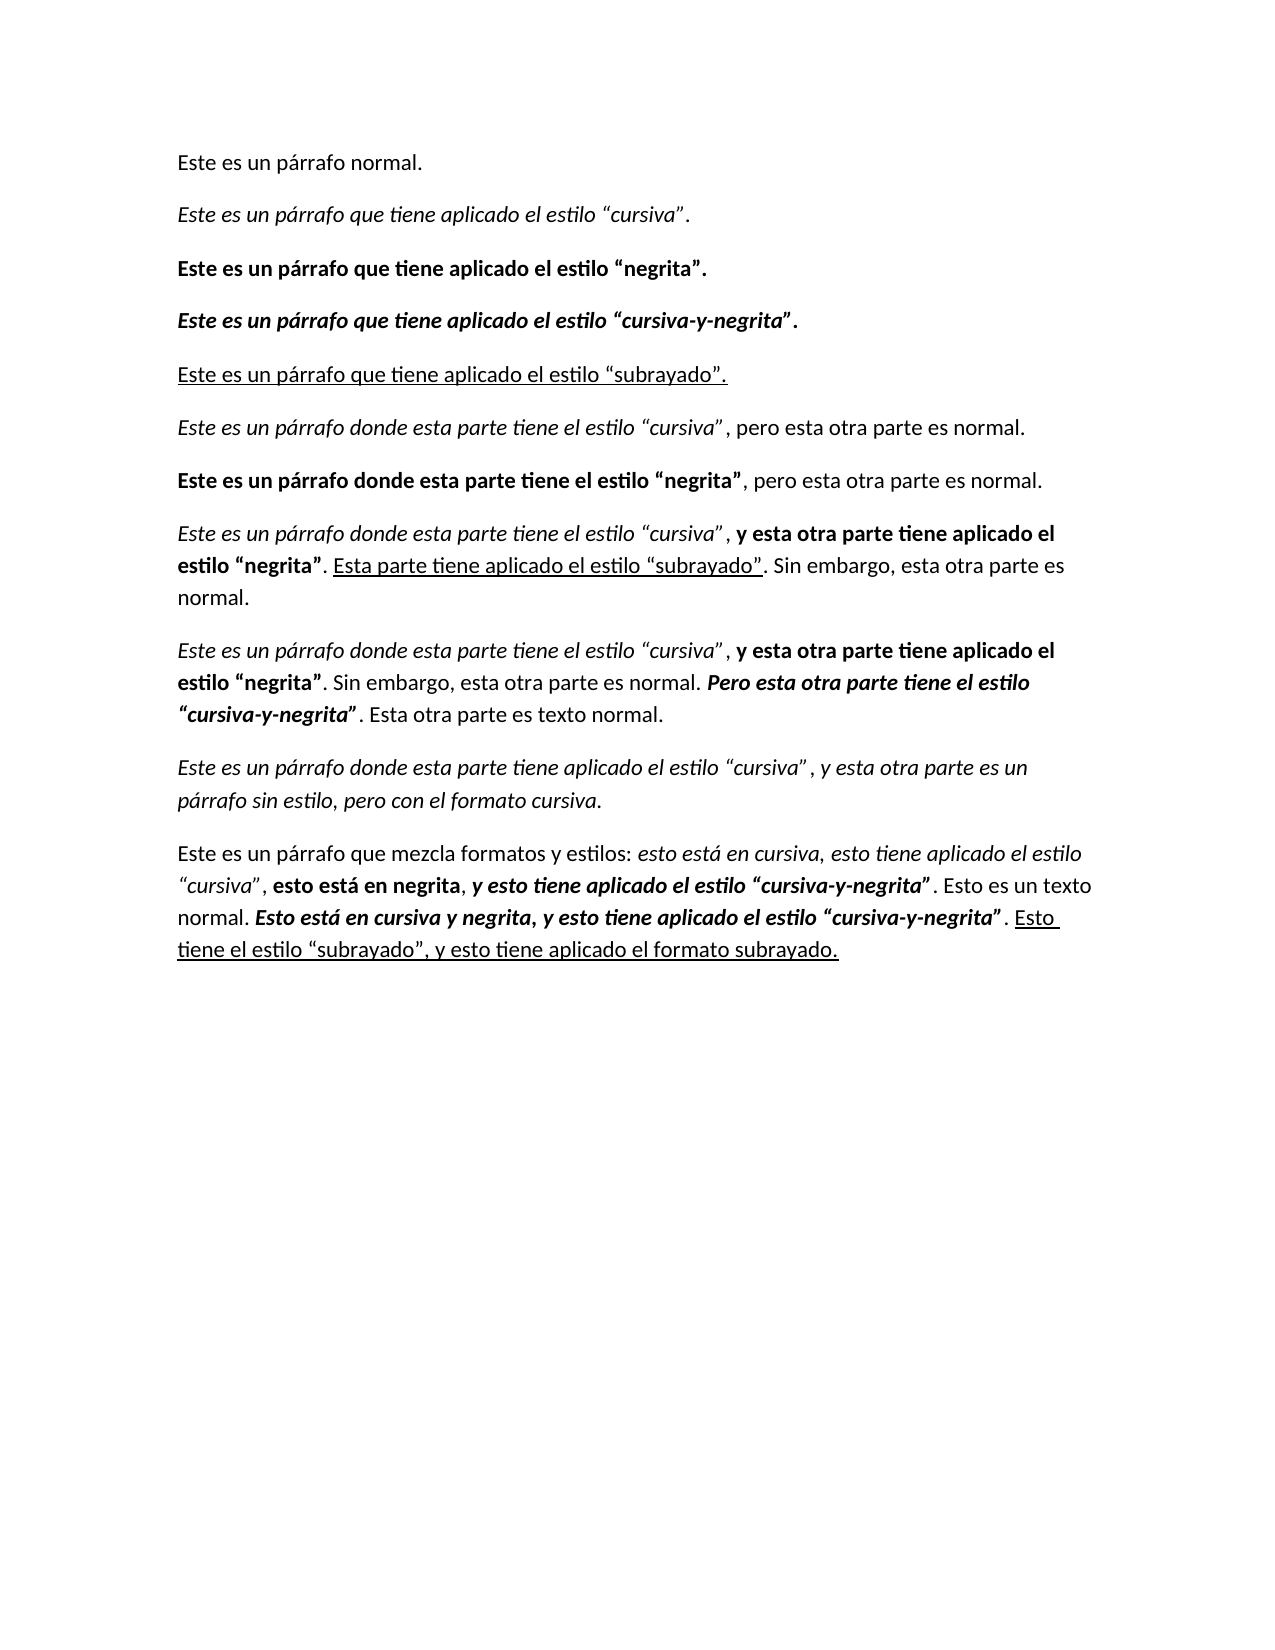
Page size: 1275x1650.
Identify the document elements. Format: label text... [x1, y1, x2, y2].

text Este es un párrafo que tiene aplicado el estilo “negrita”. [177, 254, 1098, 282]
text Este es un párrafo donde esta parte tiene el estilo “cursiva”, y esta otra parte tiene aplicado el estilo “negrita”. Sin embargo, esta otra parte es normal. Pero esta otra parte tiene el estilo “cursiva-y-negrita”. Esta otra parte es texto normal. [177, 636, 1098, 728]
text Este es un párrafo normal. [177, 148, 1098, 176]
text Este es un párrafo donde esta parte tiene el estilo “cursiva”, y esta otra parte tiene aplicado el estilo “negrita”. Esta parte tiene aplicado el estilo “subrayado”. Sin embargo, esta otra parte es normal. [177, 519, 1098, 611]
text Este es un párrafo que tiene aplicado el estilo “cursiva-y-negrita”. [177, 307, 1098, 335]
text Este es un párrafo donde esta parte tiene el estilo “cursiva”, pero esta otra parte es normal. [177, 413, 1098, 441]
text Este es un párrafo que tiene aplicado el estilo “subrayado”. [177, 360, 1098, 388]
text Este es un párrafo donde esta parte tiene aplicado el estilo “cursiva”, y esta otra parte es un párrafo sin estilo, pero con el formato cursiva. [177, 753, 1098, 814]
text Este es un párrafo que tiene aplicado el estilo “cursiva”. [177, 201, 1098, 229]
text Este es un párrafo donde esta parte tiene el estilo “negrita”, pero esta otra parte es normal. [177, 466, 1098, 494]
text Este es un párrafo que mezcla formatos y estilos: esto está en cursiva, esto tiene aplicado el estilo “cursiva”, esto está en negrita, y esto tiene aplicado el estilo “cursiva-y-negrita”. Esto es un texto normal. Esto está en cursiva y negrita, y esto tiene aplicado el estilo “cursiva-y-negrita”. Esto tiene el estilo “subrayado”, y esto tiene aplicado el formato subrayado. [177, 839, 1098, 963]
